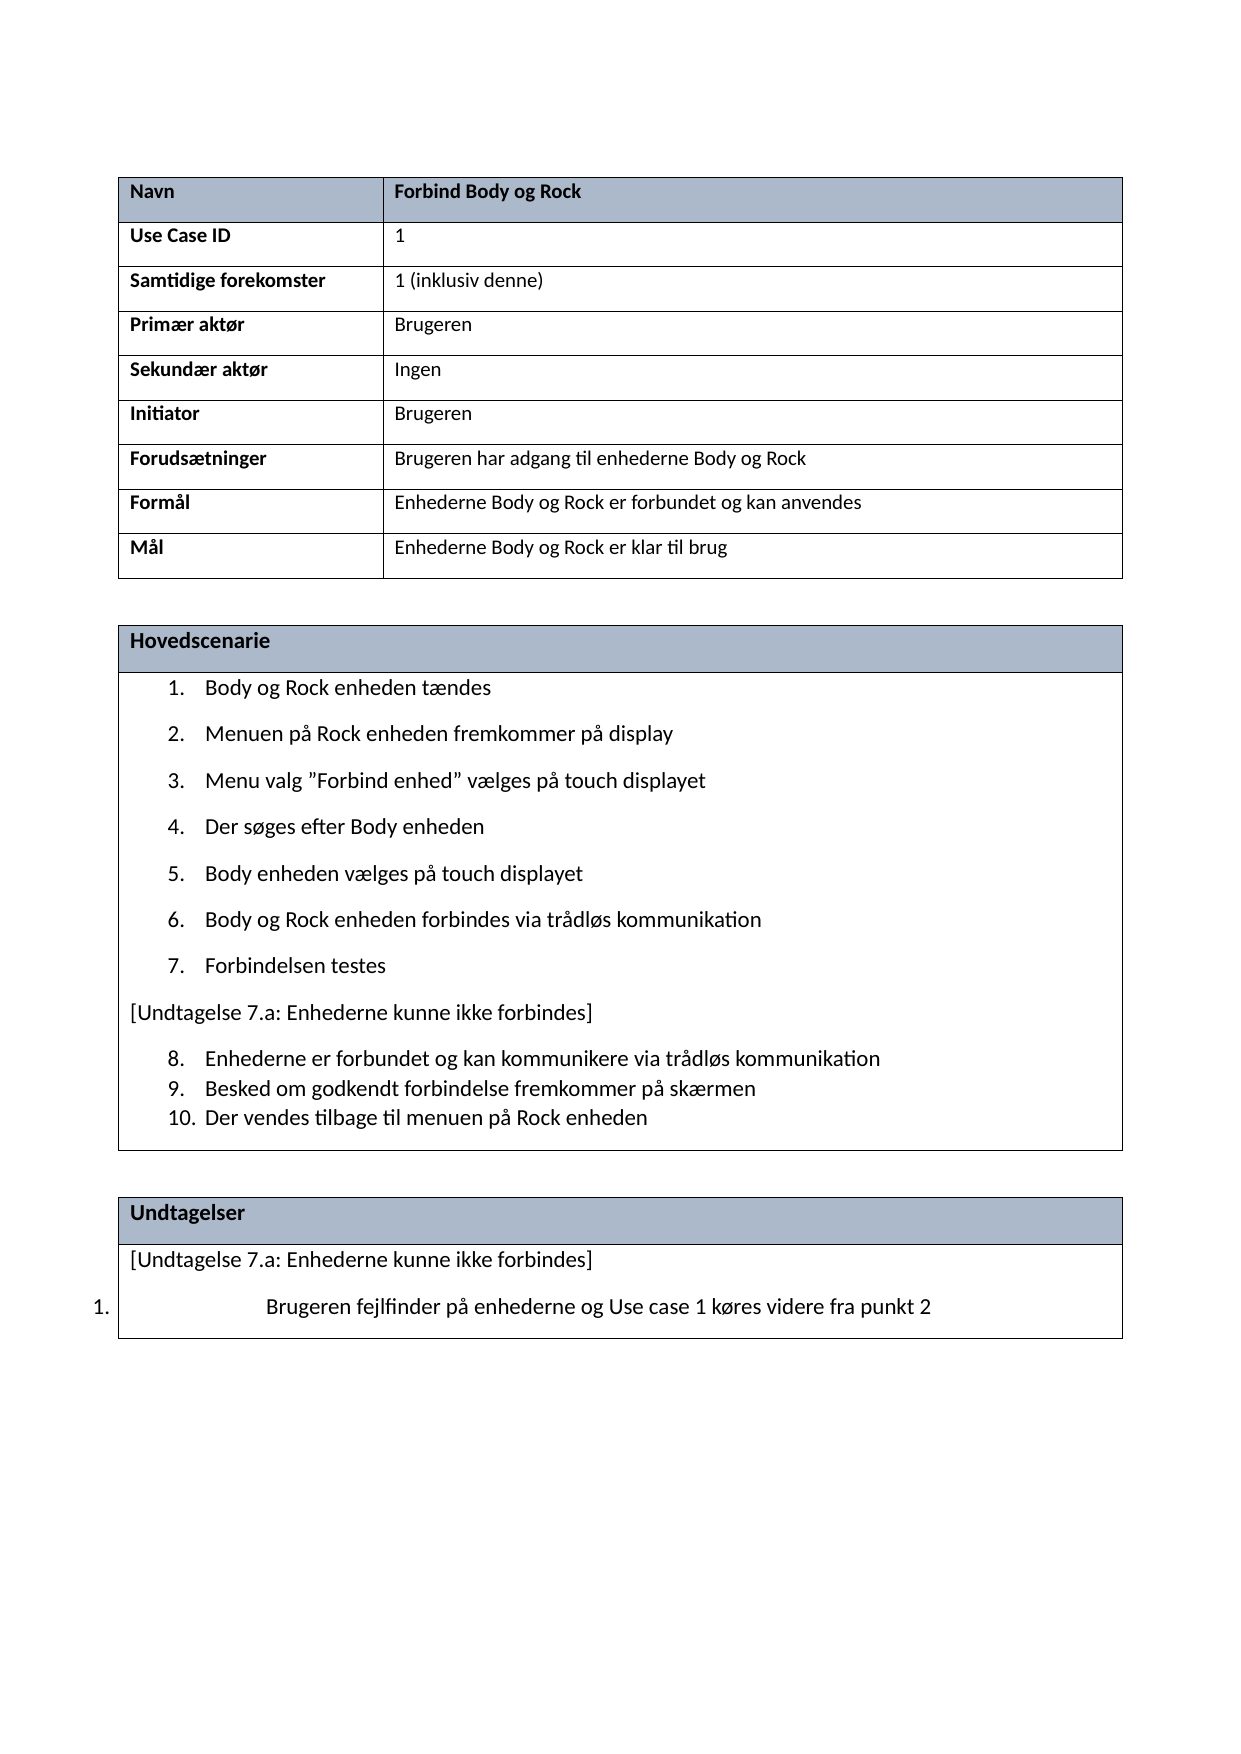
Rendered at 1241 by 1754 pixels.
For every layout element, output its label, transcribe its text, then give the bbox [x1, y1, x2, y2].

table_cell Samtidige forekomster [119, 267, 383, 311]
table_cell Body og Rock enheden tændes Menuen på Rock enheden fremkommer på display Menu valg ”Forbind enhed” vælges på touch displayet Der søges efter Body enheden Body enheden vælges på touch displayet Body og Rock enheden forbindes via trådløs kommunikation Forbindelsen testes [Undtagelse 7.a: Enhederne kunne ikke forbindes] Enhederne er forbundet og kan kommunikere via trådløs kommunikation Besked om godkendt forbindelse fremkommer på skærmen Der vendes tilbage til menuen på Rock enheden [119, 673, 1122, 1150]
table_cell Mål [119, 534, 383, 577]
table_cell Ingen [384, 356, 1122, 399]
table_cell Brugeren [384, 401, 1122, 444]
table_cell Formål [119, 490, 383, 533]
table_cell 1 (inklusiv denne) [384, 267, 1122, 311]
table_cell Initiator [119, 401, 383, 444]
table_cell Brugeren har adgang til enhederne Body og Rock [384, 445, 1122, 488]
table_cell Use Case ID [119, 223, 383, 266]
table_cell Primær aktør [119, 312, 383, 355]
table_cell 1 [384, 223, 1122, 266]
table_cell Enhederne Body og Rock er klar til brug [384, 534, 1122, 577]
table_header Forbind Body og Rock [384, 178, 1122, 222]
table_cell Enhederne Body og Rock er forbundet og kan anvendes [384, 490, 1122, 533]
table_cell Sekundær aktør [119, 356, 383, 399]
table_header Undtagelser [119, 1198, 1122, 1244]
table_cell [Undtagelse 7.a: Enhederne kunne ikke forbindes] Brugeren fejlfinder på enhederne og Use case 1 køres videre fra punkt 2 [119, 1245, 1122, 1338]
table_cell Forudsætninger [119, 445, 383, 488]
table_header Hovedscenarie [119, 626, 1122, 672]
table_cell Brugeren [384, 312, 1122, 355]
table_header Navn [119, 178, 383, 222]
